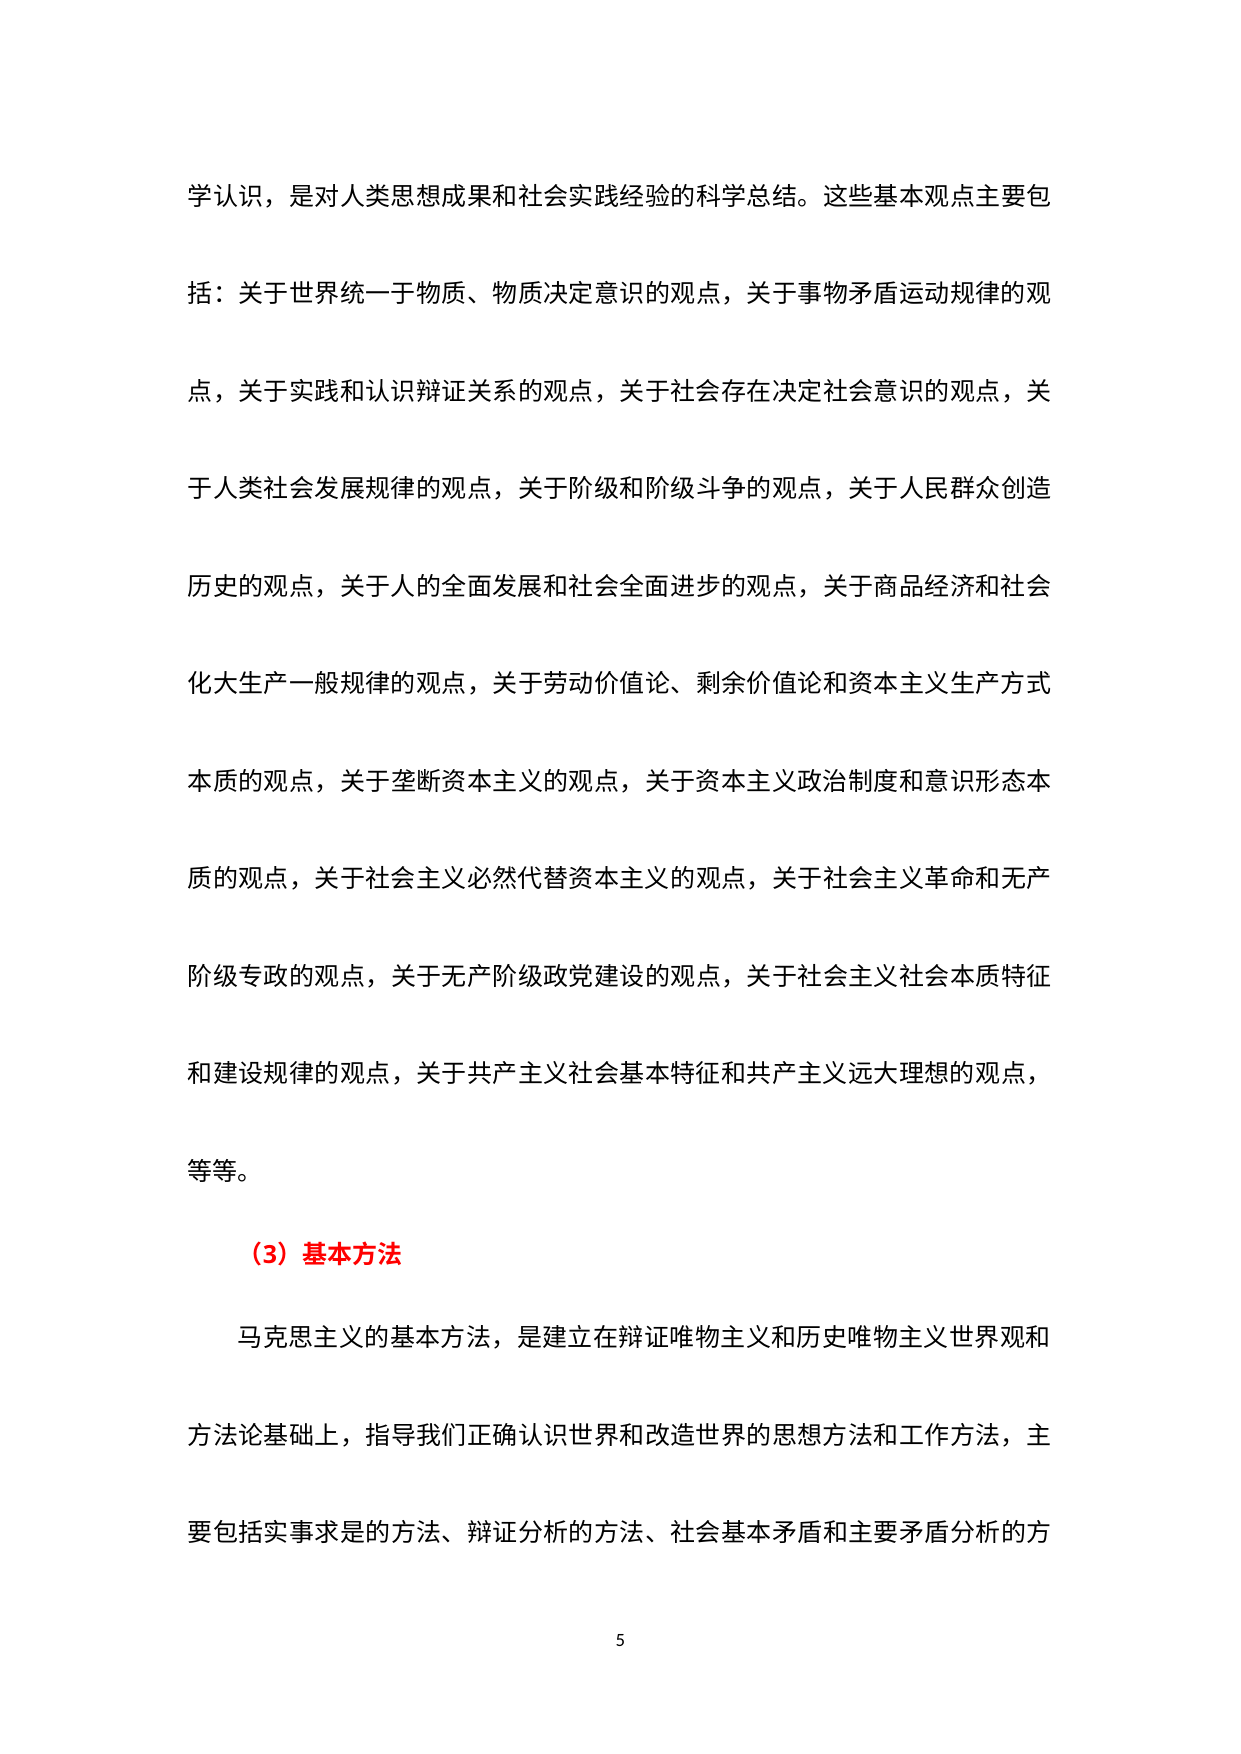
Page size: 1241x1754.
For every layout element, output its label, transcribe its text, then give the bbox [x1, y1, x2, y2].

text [187, 1303, 1053, 1563]
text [187, 162, 1053, 1202]
text （3）基本方法 [187, 1220, 1053, 1285]
